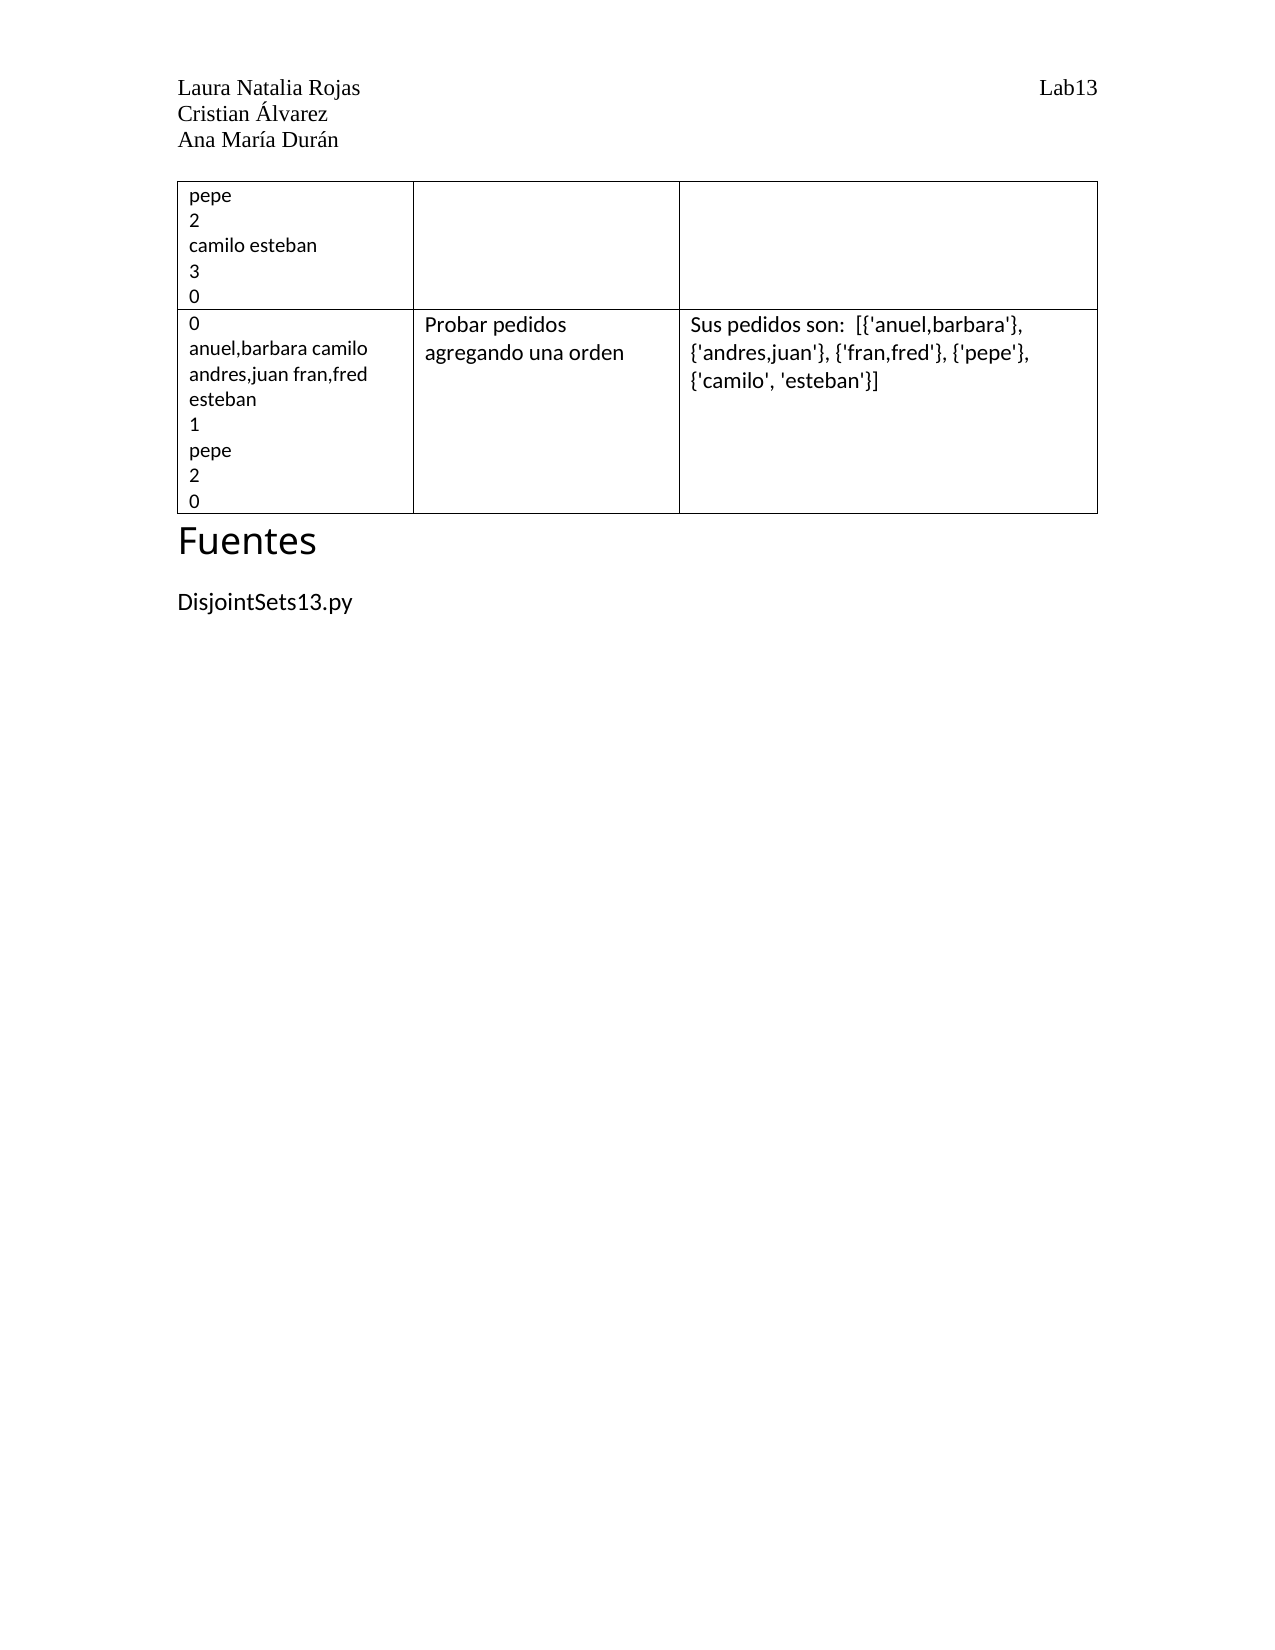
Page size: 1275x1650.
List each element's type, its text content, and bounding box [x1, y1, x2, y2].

table_cell Sus pedidos son: [{'anuel,barbara'}, {'andres,juan'}, {'fran,fred'}, {'pepe'}, {'camilo', 'esteban'}] [680, 310, 1097, 513]
text Fuentes [177, 514, 1098, 565]
text DisjointSets13.py [177, 586, 1098, 617]
table_cell Probar pedidos agregando una orden [414, 310, 679, 513]
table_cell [414, 182, 679, 309]
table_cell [680, 182, 1097, 309]
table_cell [178, 182, 413, 309]
table_cell 0 anuel,barbara camilo andres,juan fran,fred esteban 1 pepe 2 0 [178, 310, 413, 513]
